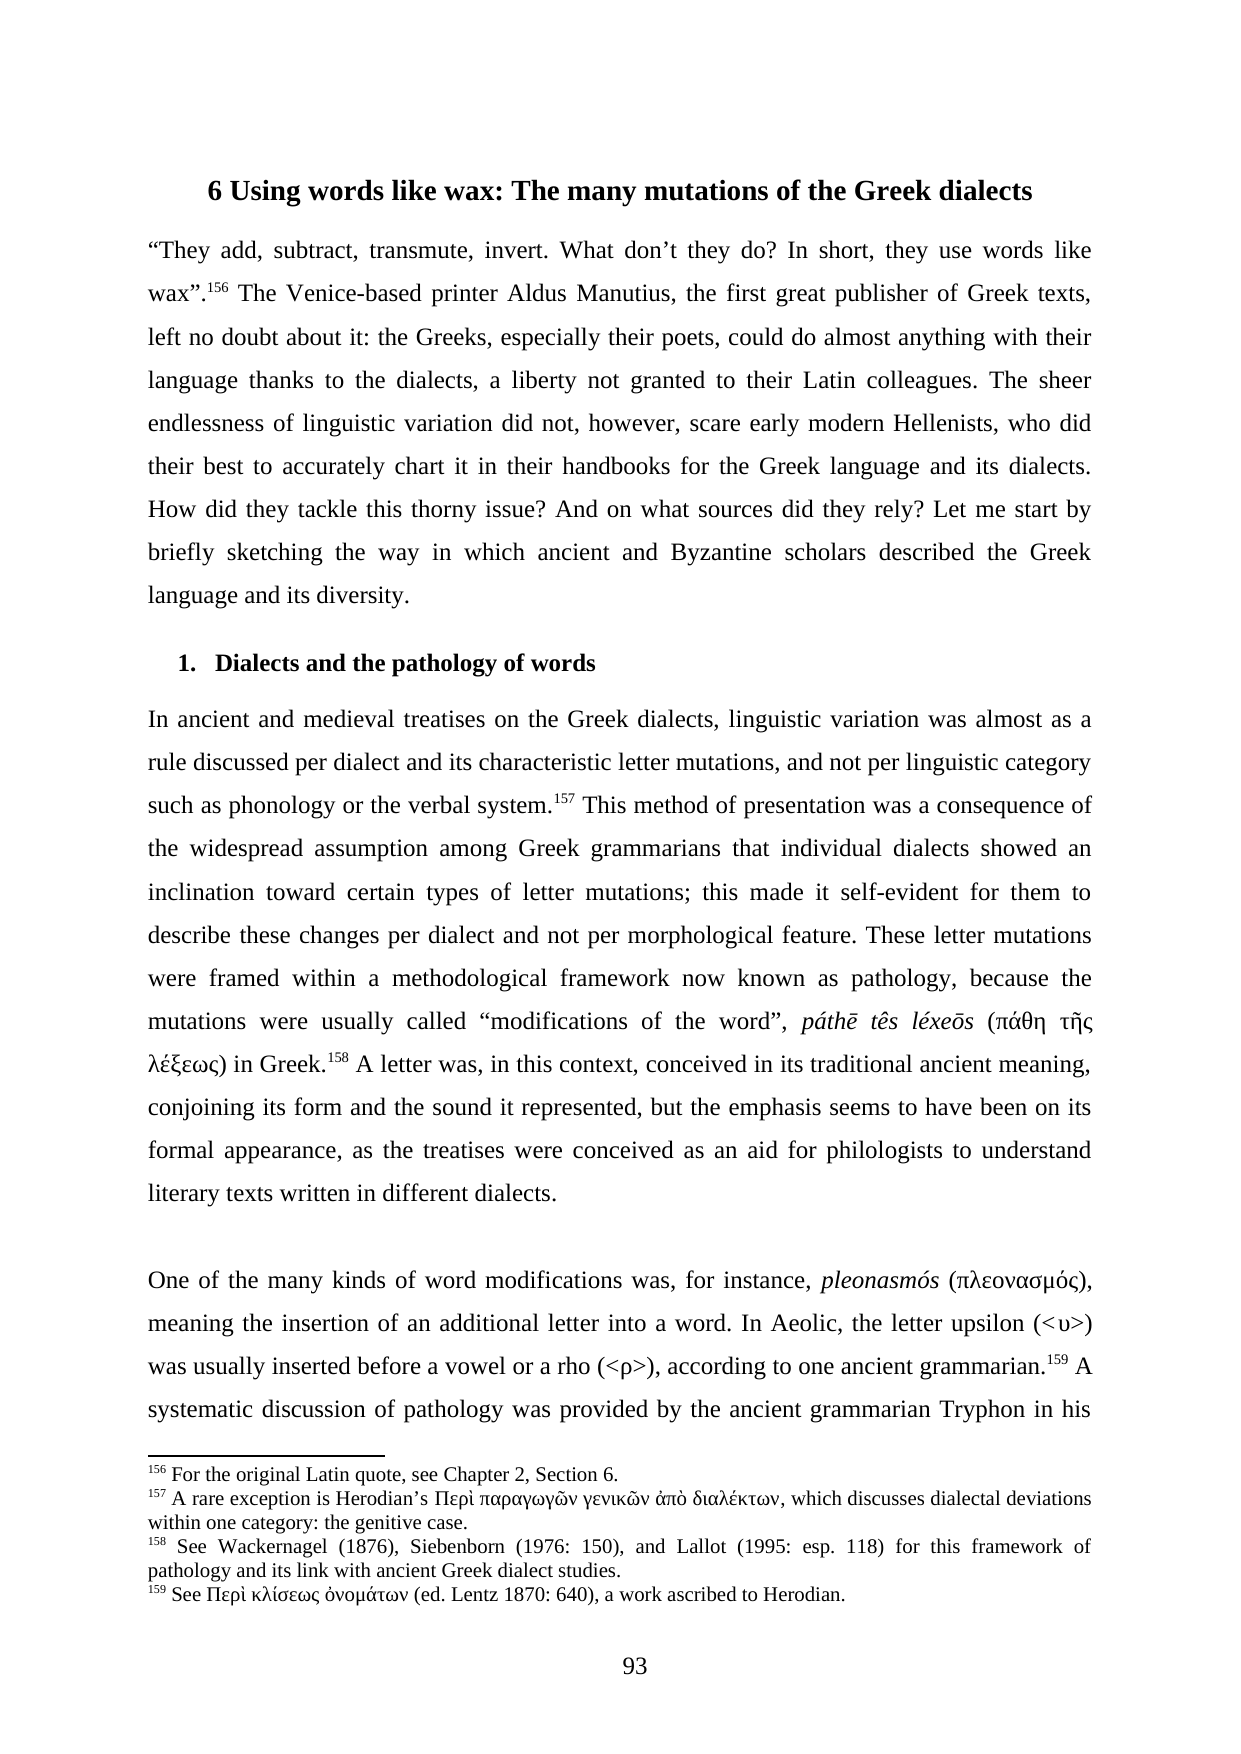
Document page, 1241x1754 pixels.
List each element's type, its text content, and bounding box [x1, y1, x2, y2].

text In ancient and medieval treatises on the Greek dialects, linguistic variation was almost as a rule discussed per dialect and its characteristic letter mutations, and not per linguistic category such as phonology or the verbal system. This method of presentation was a consequence of the widespread assumption among Greek grammarians that individual dialects showed an inclination toward certain types of letter mutations; this made it self-evident for them to describe these changes per dialect and not per morphological feature. These letter mutations were framed within a methodological framework now known as pathology, because the mutations were usually called “modifications of the word”, páthē tês léxeōs (πάθη τῆς λέξεως) in Greek. A letter was, in this context, conceived in its traditional ancient meaning, conjoining its form and the sound it represented, but the emphasis seems to have been on its formal appearance, as the treatises were conceived as an aid for philologists to understand literary texts written in different dialects. [148, 704, 1093, 1207]
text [148, 1265, 1093, 1423]
subtitle Dialects and the pathology of words [177, 648, 1093, 677]
subtitle 6 Using words like wax: The many mutations of the Greek dialects [148, 173, 1093, 206]
text “They add, subtract, transmute, invert. What don’t they do? In short, they use words like wax”. The Venice-based printer Aldus Manutius, the first great publisher of Greek texts, left no doubt about it: the Greeks, especially their poets, could do almost anything with their language thanks to the dialects, a liberty not granted to their Latin colleagues. The sheer endlessness of linguistic variation did not, however, scare early modern Hellenists, who did their best to accurately chart it in their handbooks for the Greek language and its dialects. How did they tackle this thorny issue? And on what sources did they rely? Let me start by briefly sketching the way in which ancient and Byzantine scholars described the Greek language and its diversity. [148, 235, 1093, 609]
